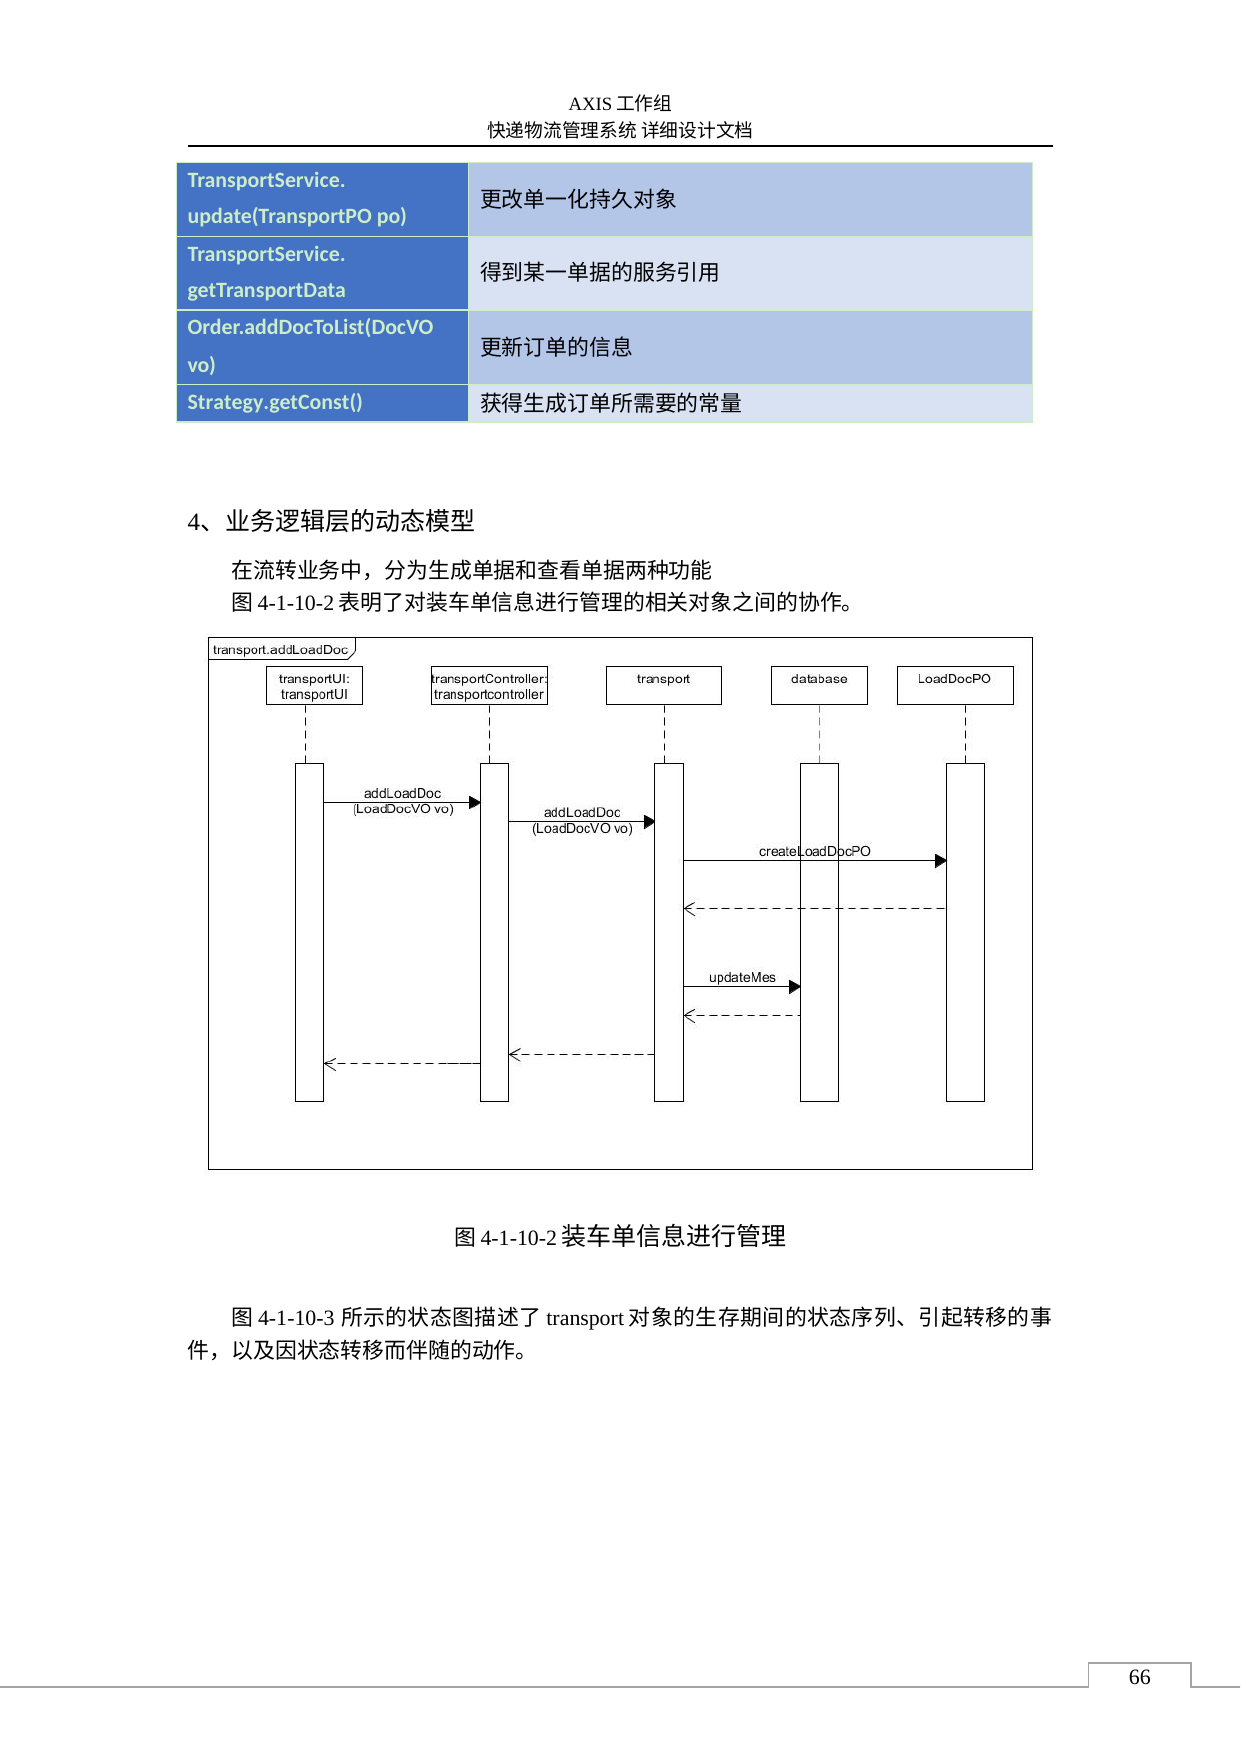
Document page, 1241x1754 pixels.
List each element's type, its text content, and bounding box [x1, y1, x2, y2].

table_cell Order.addDocToList(DocVO vo) [177, 311, 468, 384]
text 图4-1-10-2装车单信息进行管理 [187, 1202, 1053, 1267]
table_cell TransportService. getTransportData [177, 237, 468, 309]
table_cell Strategy.getConst() [177, 385, 468, 421]
table_cell TransportService. update(TransportPO po) [177, 163, 468, 236]
text 图4-1-10-2表明了对装车单信息进行管理的相关对象之间的协作。 [187, 585, 1053, 617]
table_cell 更新订单的信息 [469, 311, 1032, 384]
table_cell 更改单一化持久对象 [469, 163, 1032, 236]
text 4、业务逻辑层的动态模型 [187, 487, 1053, 552]
text 图4-1-10-3 所示的状态图描述了transport对象的生存期间的状态序列、引起转移的事件，以及因状态转移而伴随的动作。 [187, 1300, 1053, 1365]
text 在流转业务中，分为生成单据和查看单据两种功能 [187, 552, 1053, 585]
table_cell 得到某一单据的服务引用 [469, 237, 1032, 309]
picture [188, 617, 1052, 1189]
table_cell 获得生成订单所需要的常量 [469, 385, 1032, 421]
